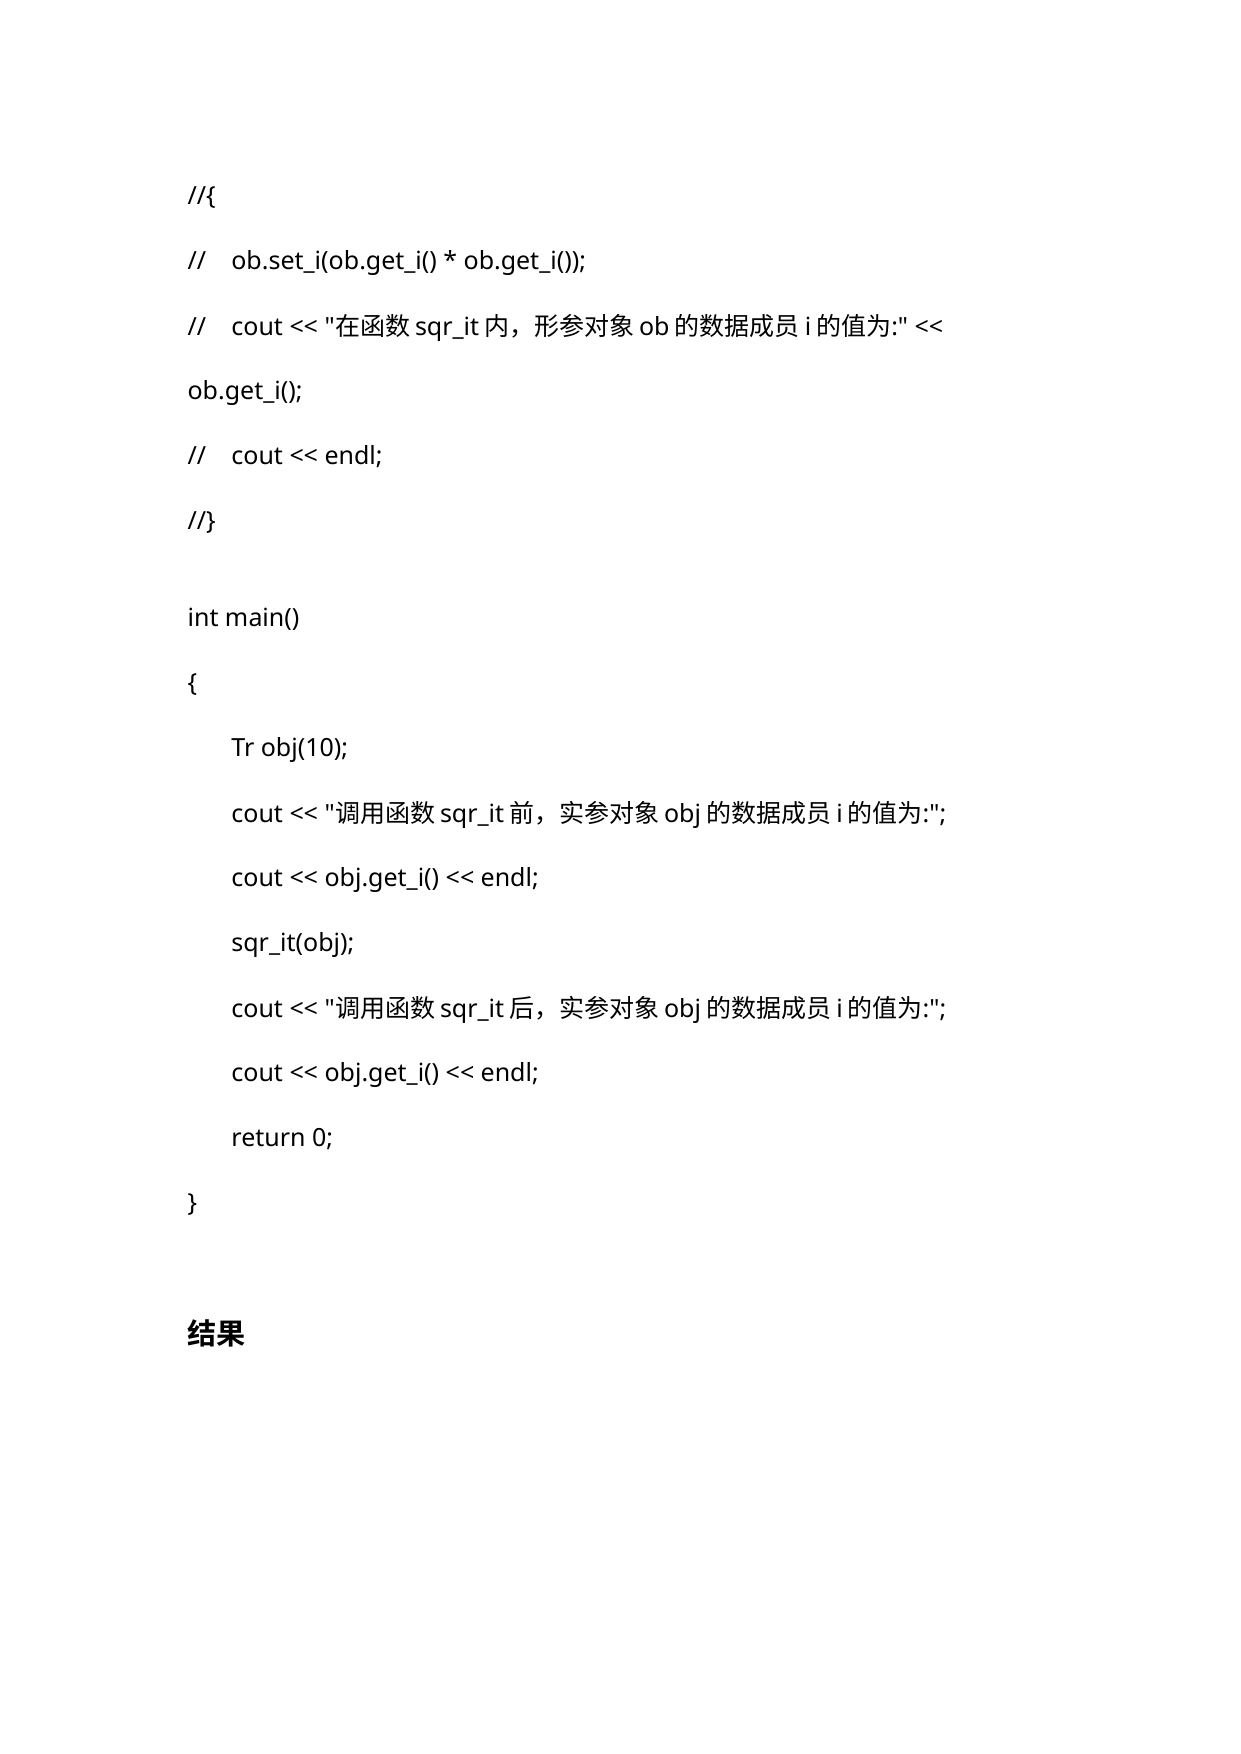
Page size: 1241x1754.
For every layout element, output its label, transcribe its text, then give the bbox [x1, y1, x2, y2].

text return 0; [187, 1104, 1053, 1169]
text //{ [187, 162, 1053, 227]
text // cout << endl; [187, 422, 1053, 487]
text 结果 [187, 1299, 1053, 1364]
text //} [187, 487, 1053, 552]
text cout << obj.get_i() << endl; [187, 844, 1053, 909]
text } [187, 1169, 1053, 1234]
text // ob.set_i(ob.get_i() * ob.get_i()); [187, 227, 1053, 292]
text sqr_it(obj); [187, 909, 1053, 974]
text cout << "调用函数sqr_it前，实参对象obj的数据成员i的值为:"; [187, 779, 1053, 844]
text int main() [187, 584, 1053, 649]
text Tr obj(10); [187, 714, 1053, 779]
text { [187, 649, 1053, 714]
text cout << "调用函数sqr_it后，实参对象obj的数据成员i的值为:"; [187, 974, 1053, 1039]
text cout << obj.get_i() << endl; [187, 1039, 1053, 1104]
text // cout << "在函数sqr_it内，形参对象ob的数据成员i的值为:" << ob.get_i(); [187, 292, 1053, 422]
